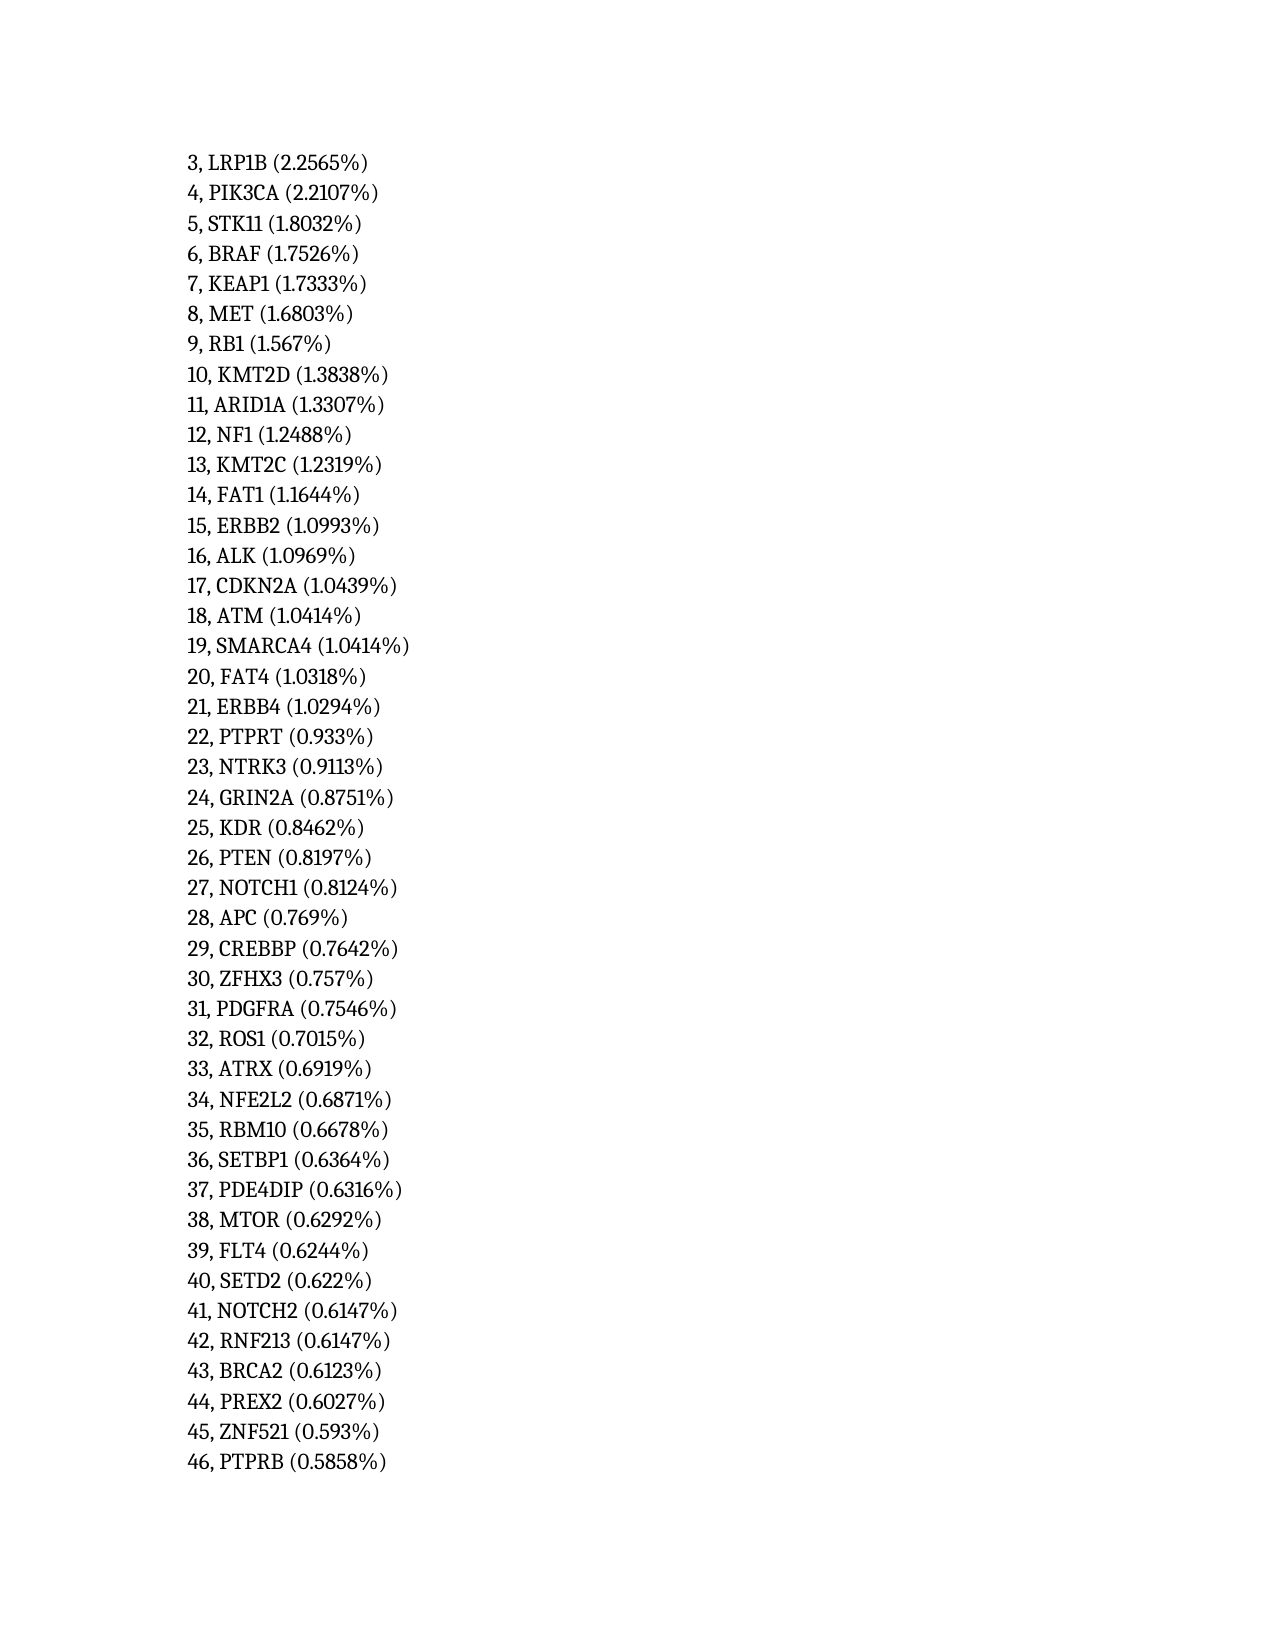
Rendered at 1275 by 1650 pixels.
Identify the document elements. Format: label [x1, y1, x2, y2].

text [187, 150, 1087, 1475]
